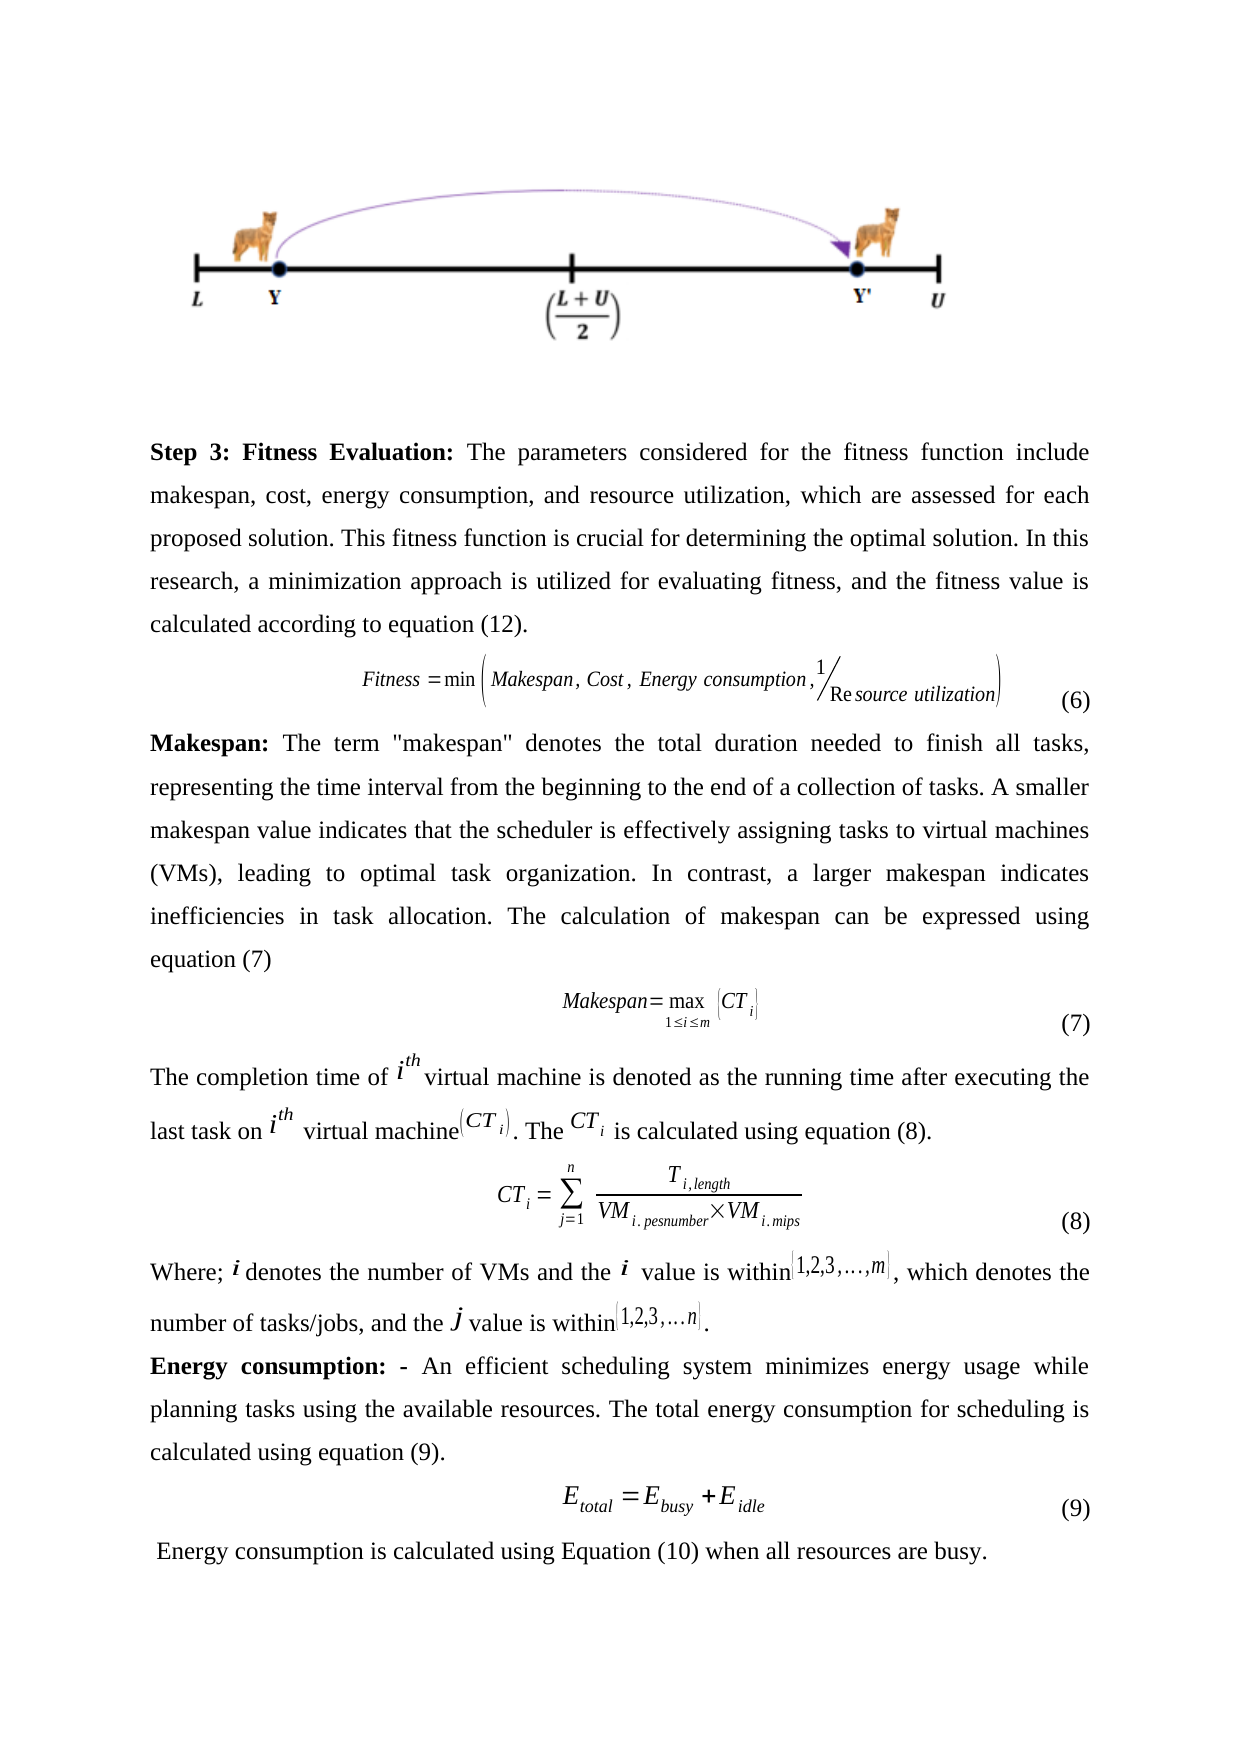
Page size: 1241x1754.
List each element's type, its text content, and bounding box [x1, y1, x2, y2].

text Energy consumption: - An efficient scheduling system minimizes energy usage while planning tasks using the available resources. The total energy consumption for scheduling is calculated using equation (9). [150, 1351, 1090, 1466]
text (8) [150, 1159, 1090, 1235]
text Where; denotes the number of VMs and the value is within, which denotes the number of tasks/jobs, and the value is within. [150, 1249, 1090, 1337]
text Energy consumption is calculated using Equation (10) when all resources are busy. [150, 1536, 1090, 1565]
picture [150, 150, 979, 380]
text (7) [150, 987, 1090, 1036]
text The completion time of virtual machine is denoted as the running time after executing the last task on virtual machine. The is calculated using equation (8). [150, 1051, 1090, 1145]
text (9) [150, 1481, 1090, 1522]
text (6) [150, 652, 1090, 714]
text Makespan: The term "makespan" denotes the total duration needed to finish all tasks, representing the time interval from the beginning to the end of a collection of tasks. A smaller makespan value indicates that the scheduler is effectively assigning tasks to virtual machines (VMs), leading to optimal task organization. In contrast, a larger makespan indicates inefficiencies in task allocation. The calculation of makespan can be expressed using equation (7) [150, 728, 1090, 973]
text Step 3: Fitness Evaluation: The parameters considered for the fitness function include makespan, cost, energy consumption, and resource utilization, which are assessed for each proposed solution. This fitness function is crucial for determining the optimal solution. In this research, a minimization approach is utilized for evaluating fitness, and the fitness value is calculated according to equation (12). [150, 437, 1090, 638]
